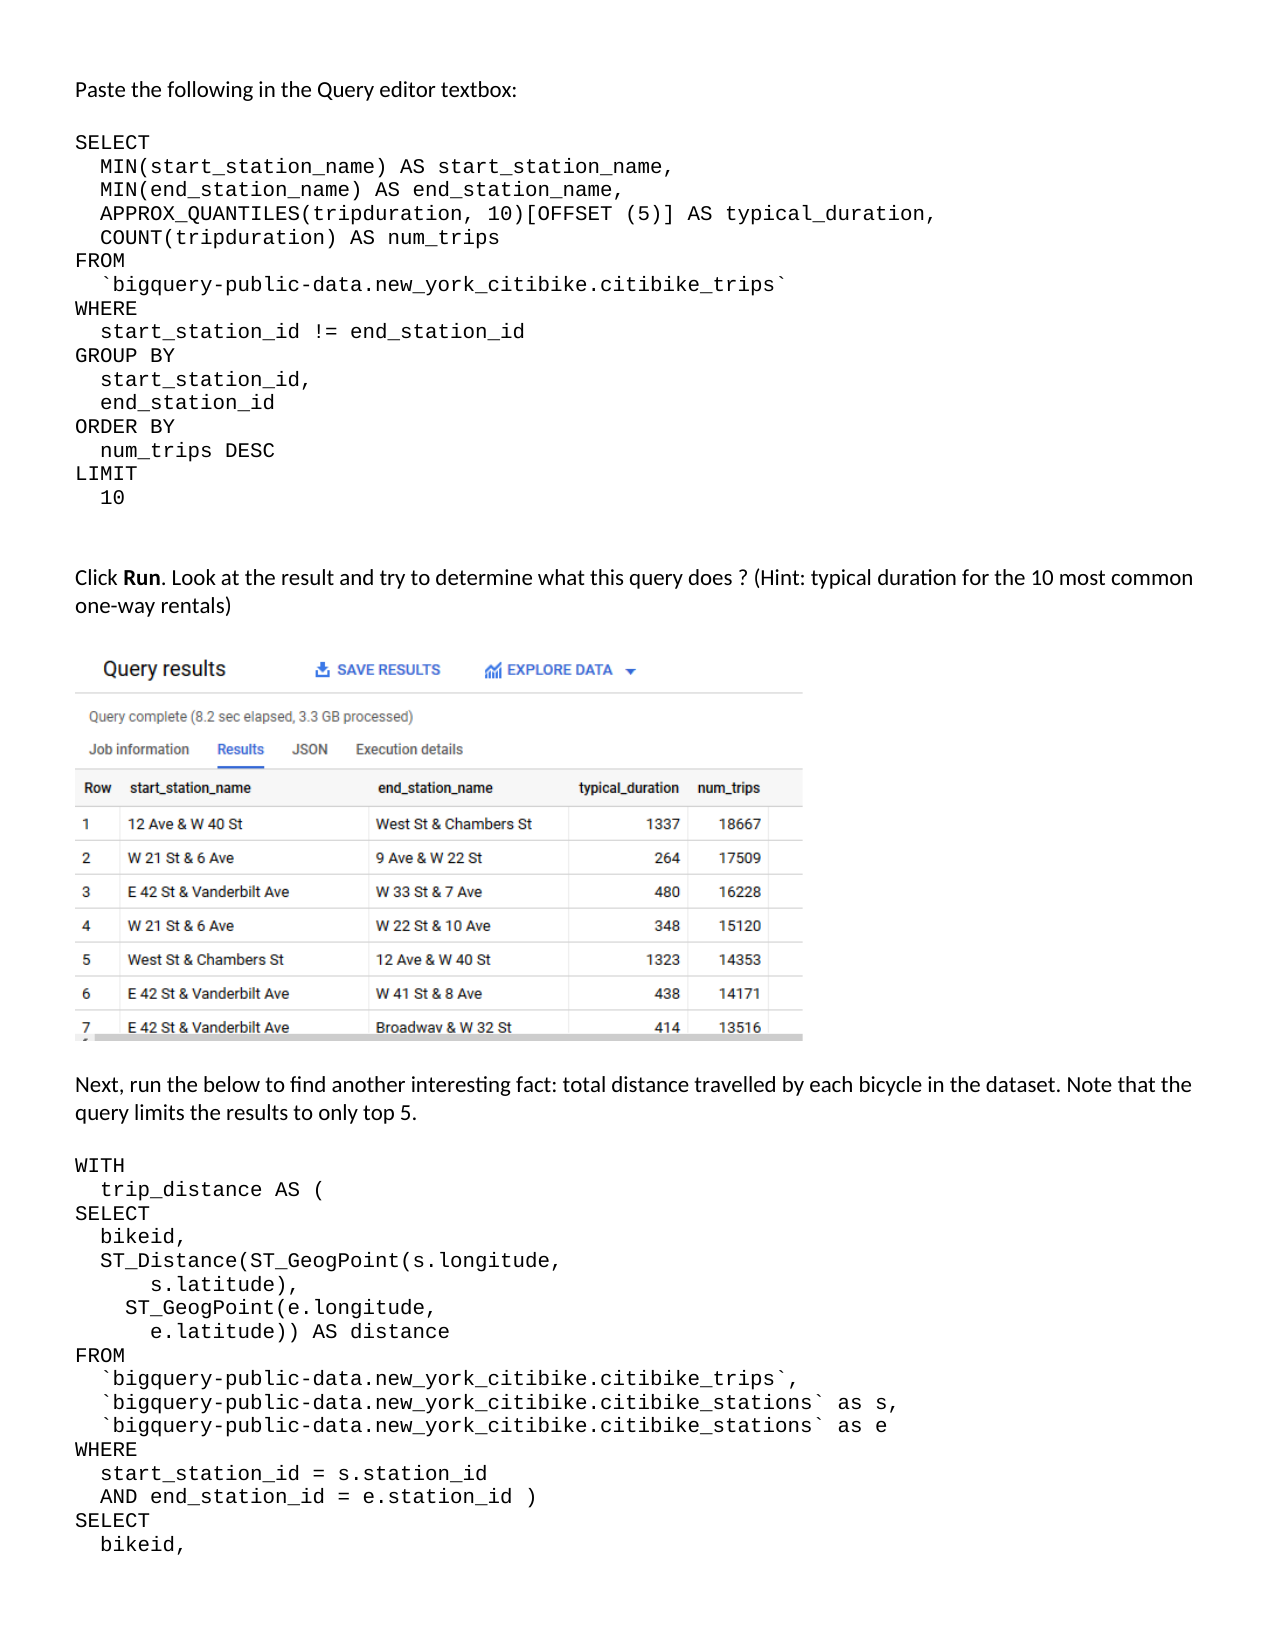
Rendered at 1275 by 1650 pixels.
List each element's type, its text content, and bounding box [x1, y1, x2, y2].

text WITH [75, 1155, 1200, 1179]
text start_station_id != end_station_id [75, 321, 1200, 345]
text bikeid, [75, 1534, 1200, 1557]
text `bigquery-public-data.new_york_citibike.citibike_trips` [75, 274, 1200, 298]
text WHERE [75, 298, 1200, 321]
text `bigquery-public-data.new_york_citibike.citibike_trips`, [75, 1368, 1200, 1392]
text APPROX_QUANTILES(tripduration, 10)[OFFSET (5)] AS typical_duration, [75, 203, 1200, 227]
text start_station_id = s.station_id [75, 1463, 1200, 1486]
text AND end_station_id = e.station_id ) [75, 1486, 1200, 1510]
text SELECT [75, 1510, 1200, 1534]
text s.latitude), [75, 1274, 1200, 1297]
text end_station_id [75, 392, 1200, 416]
text GROUP BY [75, 345, 1200, 369]
text Next, run the below to find another interesting fact: total distance travelled by each bicycle in the dataset. Note that the query limits the results to only top 5. [75, 1070, 1200, 1126]
text start_station_id, [75, 369, 1200, 392]
text e.latitude)) AS distance [75, 1321, 1200, 1344]
text `bigquery-public-data.new_york_citibike.citibike_stations` as s, [75, 1392, 1200, 1416]
text bikeid, [75, 1226, 1200, 1250]
picture [75, 648, 803, 1041]
text SELECT [75, 132, 1200, 156]
text trip_distance AS ( [75, 1179, 1200, 1203]
text 10 [75, 487, 1200, 511]
text FROM [75, 1344, 1200, 1368]
text FROM [75, 250, 1200, 274]
text Paste the following in the Query editor textbox: [75, 75, 1200, 103]
text ORDER BY [75, 416, 1200, 439]
text COUNT(tripduration) AS num_trips [75, 227, 1200, 250]
text `bigquery-public-data.new_york_citibike.citibike_stations` as e [75, 1416, 1200, 1439]
text ST_Distance(ST_GeogPoint(s.longitude, [75, 1250, 1200, 1274]
text MIN(start_station_name) AS start_station_name, [75, 156, 1200, 179]
text ST_GeogPoint(e.longitude, [75, 1297, 1200, 1321]
text LIMIT [75, 463, 1200, 487]
text SELECT [75, 1203, 1200, 1226]
text num_trips DESC [75, 439, 1200, 463]
text MIN(end_station_name) AS end_station_name, [75, 179, 1200, 203]
text WHERE [75, 1439, 1200, 1463]
text Click Run. Look at the result and try to determine what this query does ? (Hint: typical duration for the 10 most common one-way rentals) [75, 563, 1200, 619]
